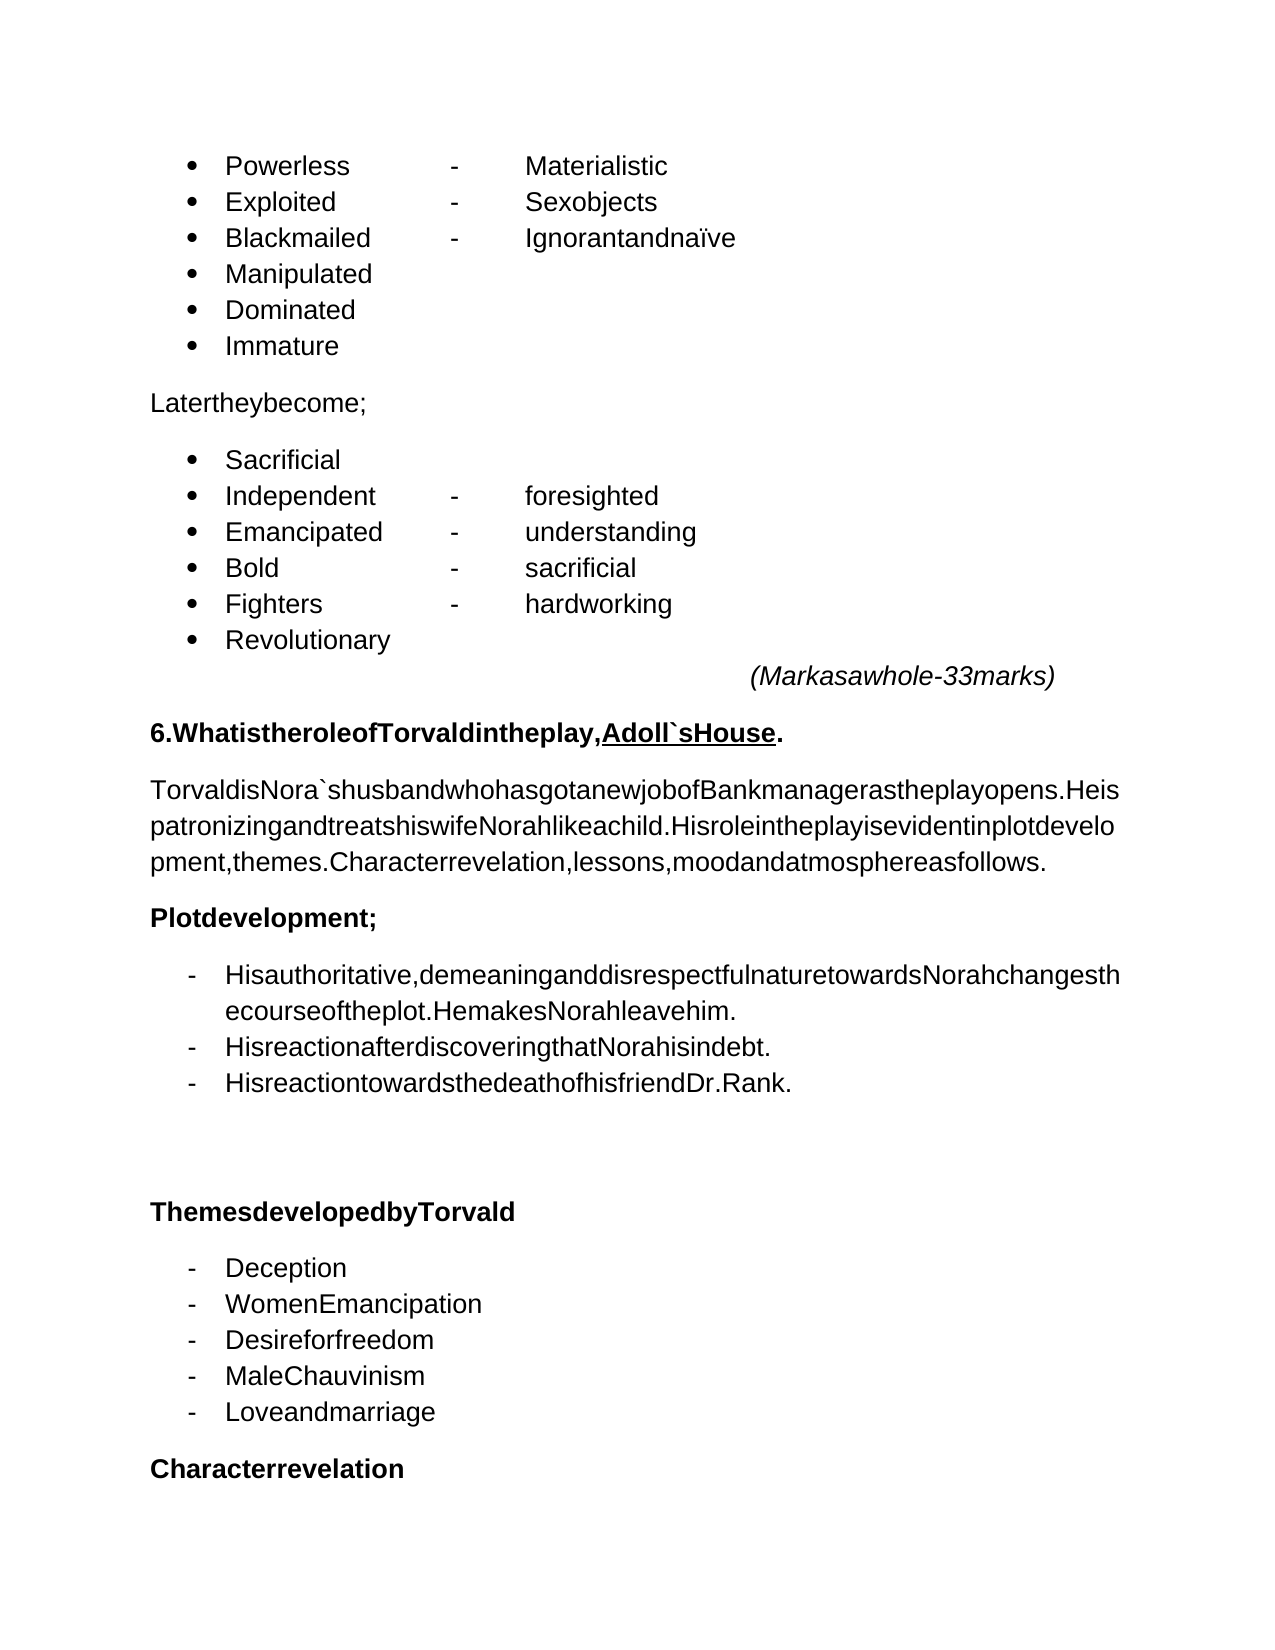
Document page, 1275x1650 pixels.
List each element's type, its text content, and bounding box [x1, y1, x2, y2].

list Exploited - Sex objects [187, 186, 1125, 217]
list Manipulated [187, 258, 1125, 289]
text Plot development; [150, 902, 1125, 933]
list Deception [187, 1252, 1125, 1283]
list Immature [187, 330, 1125, 362]
list Revolutionary [187, 624, 1125, 655]
list Sacrificial [187, 444, 1125, 475]
text Character revelation [150, 1453, 1125, 1484]
list His authoritative, demeaning and disrespectful nature towards Norah changes the course of the plot. He makes Norah leave him. [187, 959, 1125, 1026]
list Independent - foresighted [187, 480, 1125, 511]
list His reaction after discovering that Norah is in debt. [187, 1031, 1125, 1062]
text Themes developed by Torvald [150, 1196, 1125, 1227]
text Later they become; [150, 387, 1125, 418]
list Emancipated - understanding [187, 516, 1125, 547]
list Powerless - Materialistic [187, 150, 1125, 181]
list (Mark as a whole- 33marks) [225, 660, 1125, 691]
list Dominated [187, 294, 1125, 326]
text 6. What is the role of Torvald in the play, Adoll`s House. [150, 717, 1125, 748]
list Desire for freedom [187, 1324, 1125, 1355]
list Blackmailed - Ignorant and naïve [187, 222, 1125, 253]
list Women Emancipation [187, 1288, 1125, 1319]
list His reaction towards the death of his friend Dr. Rank. [187, 1067, 1125, 1098]
list Love and marriage [187, 1396, 1125, 1427]
list Male Chauvinism [187, 1360, 1125, 1391]
list Bold - sacrificial [187, 552, 1125, 583]
list Fighters - hardworking [187, 588, 1125, 619]
text Torvald is Nora`s husband who has got a new job of Bank manager as the play opens. He is patronizing and treats his wife Norah like a child. His role in the play is evident in plot development, themes. Character revelation, lessons, mood and atmosphere as follows. [150, 774, 1125, 877]
